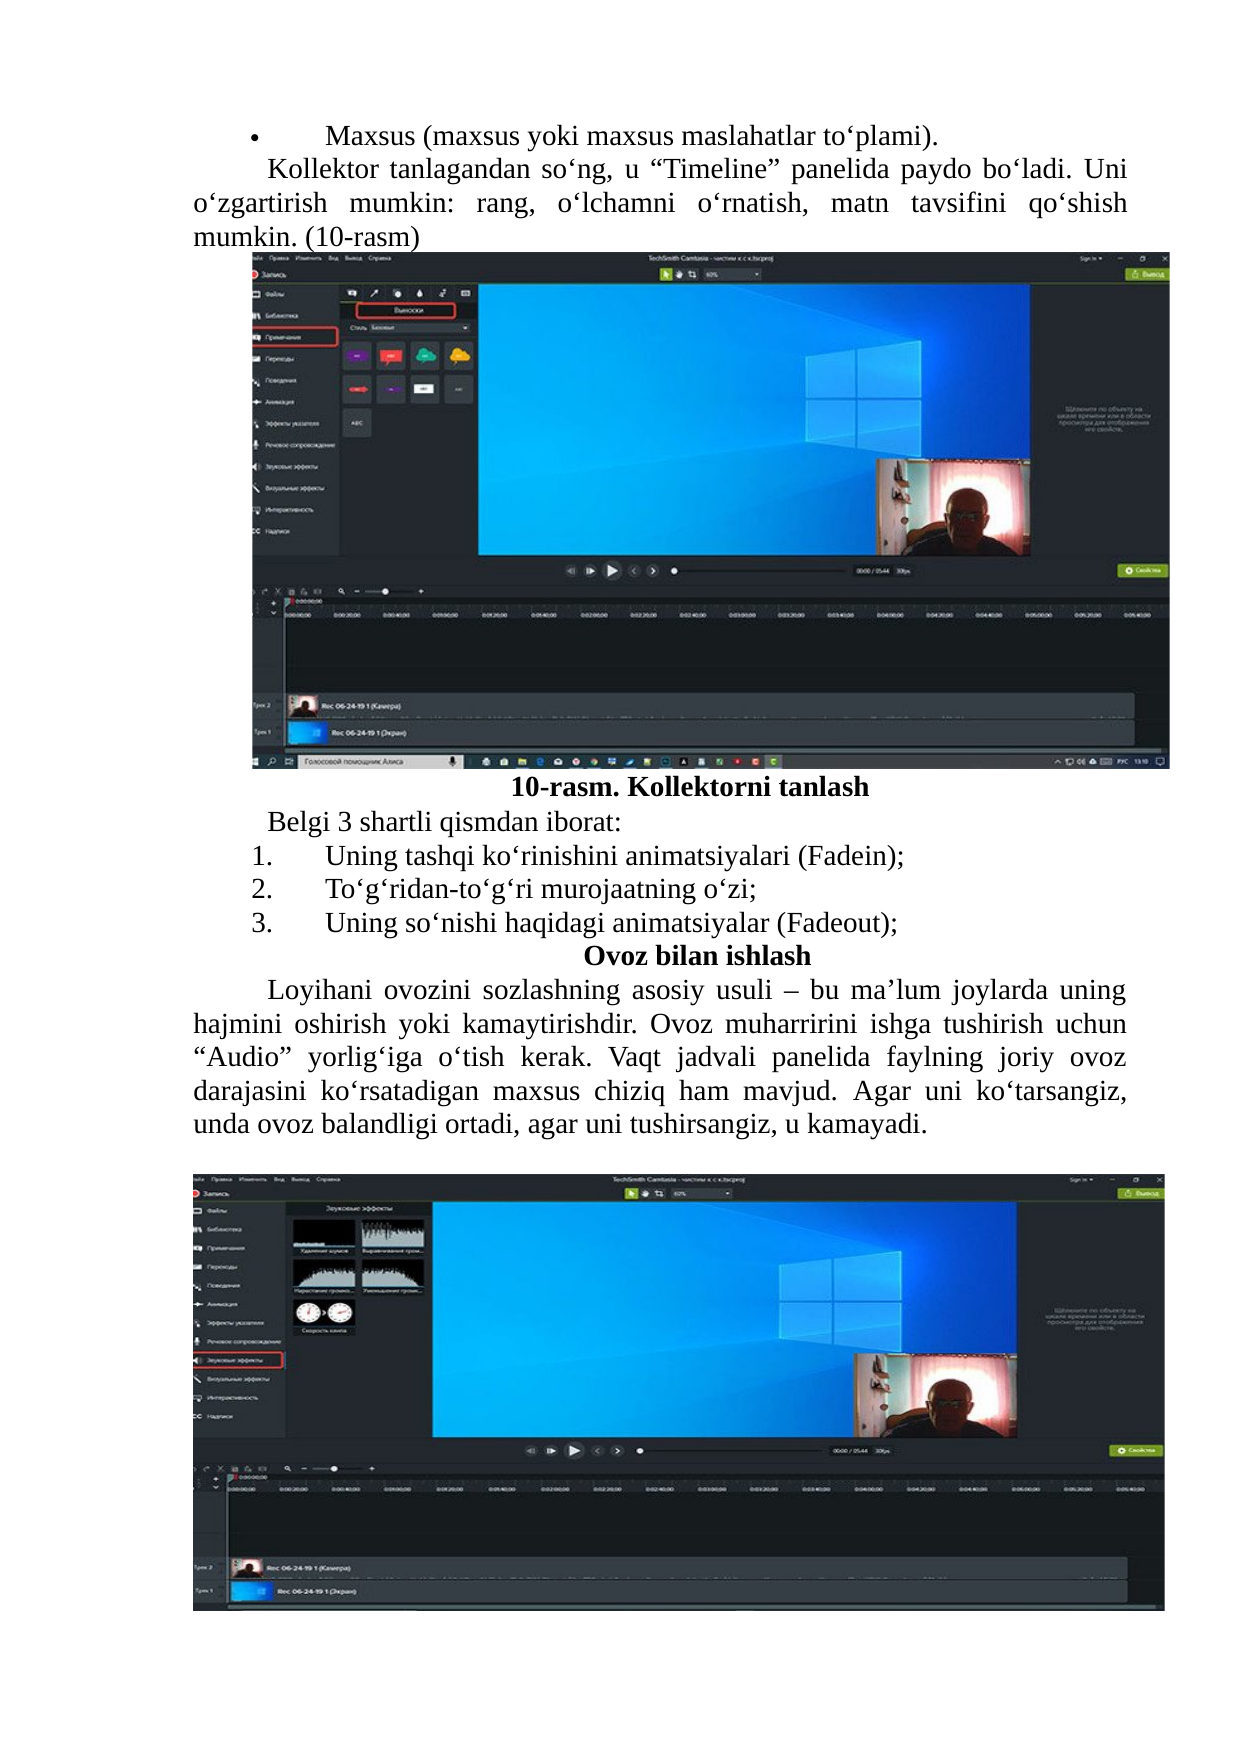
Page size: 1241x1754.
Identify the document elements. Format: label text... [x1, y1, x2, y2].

text 10-rasm. Kollektorni tanlash [193, 769, 1127, 803]
text Kollektor tanlagandan soʻng, u “Timeline” panelida paydo boʻladi. Uni oʻzgartirish mumkin: rang, oʻlchamni oʻrnatish, matn tavsifini qoʻshish mumkin. (10-rasm) [193, 152, 1127, 252]
list Uning soʻnishi haqidagi animatsiyalar (Fadeout); [251, 905, 1152, 938]
list Toʻgʻridan-toʻgʻri murojaatning oʻzi; [251, 871, 1152, 905]
list Maxsus (maxsus yoki maxsus maslahatlar toʻplami). [177, 118, 1152, 152]
list Uning tashqi koʻrinishini animatsiyalari (Fadein); [251, 838, 1152, 871]
text Ovoz bilan ishlash [193, 938, 1127, 972]
picture [193, 1174, 1165, 1611]
text Loyihani ovozini sozlashning asosiy usuli – bu ma’lum joylarda uning hajmini oshirish yoki kamaytirishdir. Ovoz muharririni ishga tushirish uchun “Audio” yorligʻiga oʻtish kerak. Vaqt jadvali panelida faylning joriy ovoz darajasini koʻrsatadigan maxsus chiziq ham mavjud. Agar uni koʻtarsangiz, unda ovoz balandligi ortadi, agar uni tushirsangiz, u kamayadi. [193, 972, 1127, 1140]
picture [252, 252, 1170, 769]
text Belgi 3 shartli qismdan iborat: [193, 804, 1127, 837]
